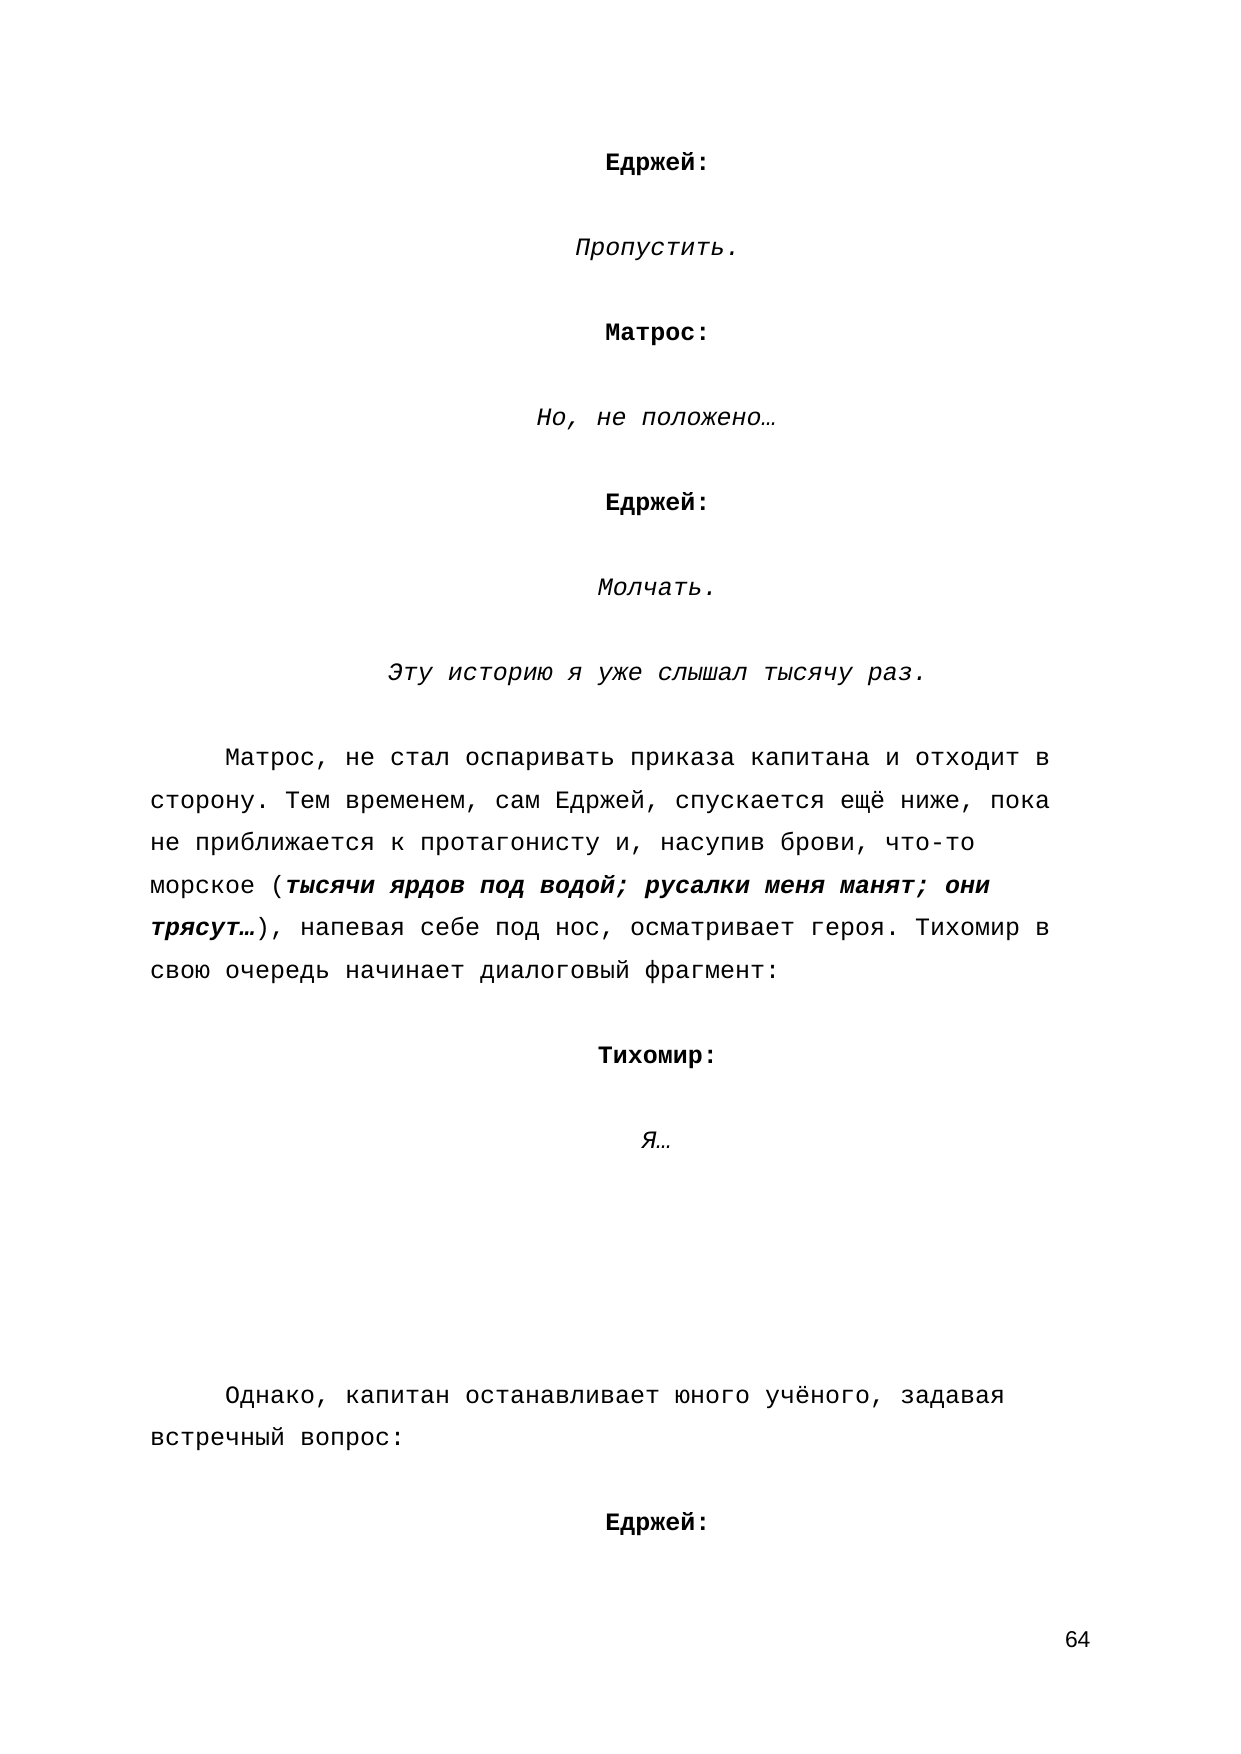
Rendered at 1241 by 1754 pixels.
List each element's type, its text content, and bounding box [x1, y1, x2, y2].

text Едржей: [150, 1510, 1090, 1538]
text Молчать. [150, 575, 1090, 603]
text Пропустить. [150, 235, 1090, 263]
text Едржей: [150, 150, 1090, 178]
text Я… [150, 1127, 1090, 1156]
text Матрос: [150, 320, 1090, 348]
text Матрос, не стал оспаривать приказа капитана и отходит в сторону. Тем временем, сам Едржей, спускается ещё ниже, пока не приближается к протагонисту и, насупив брови, что-то морское (тысячи ярдов под водой; русалки меня манят; они трясут…), напевая себе под нос, осматривает героя. Тихомир в свою очередь начинает диалоговый фрагмент: [150, 745, 1090, 986]
text Едржей: [150, 490, 1090, 518]
text Но, не положено… [150, 405, 1090, 433]
text Однако, капитан останавливает юного учёного, задавая встречный вопрос: [150, 1382, 1090, 1453]
text Эту историю я уже слышал тысячу раз. [150, 660, 1090, 688]
text Тихомир: [150, 1042, 1090, 1071]
